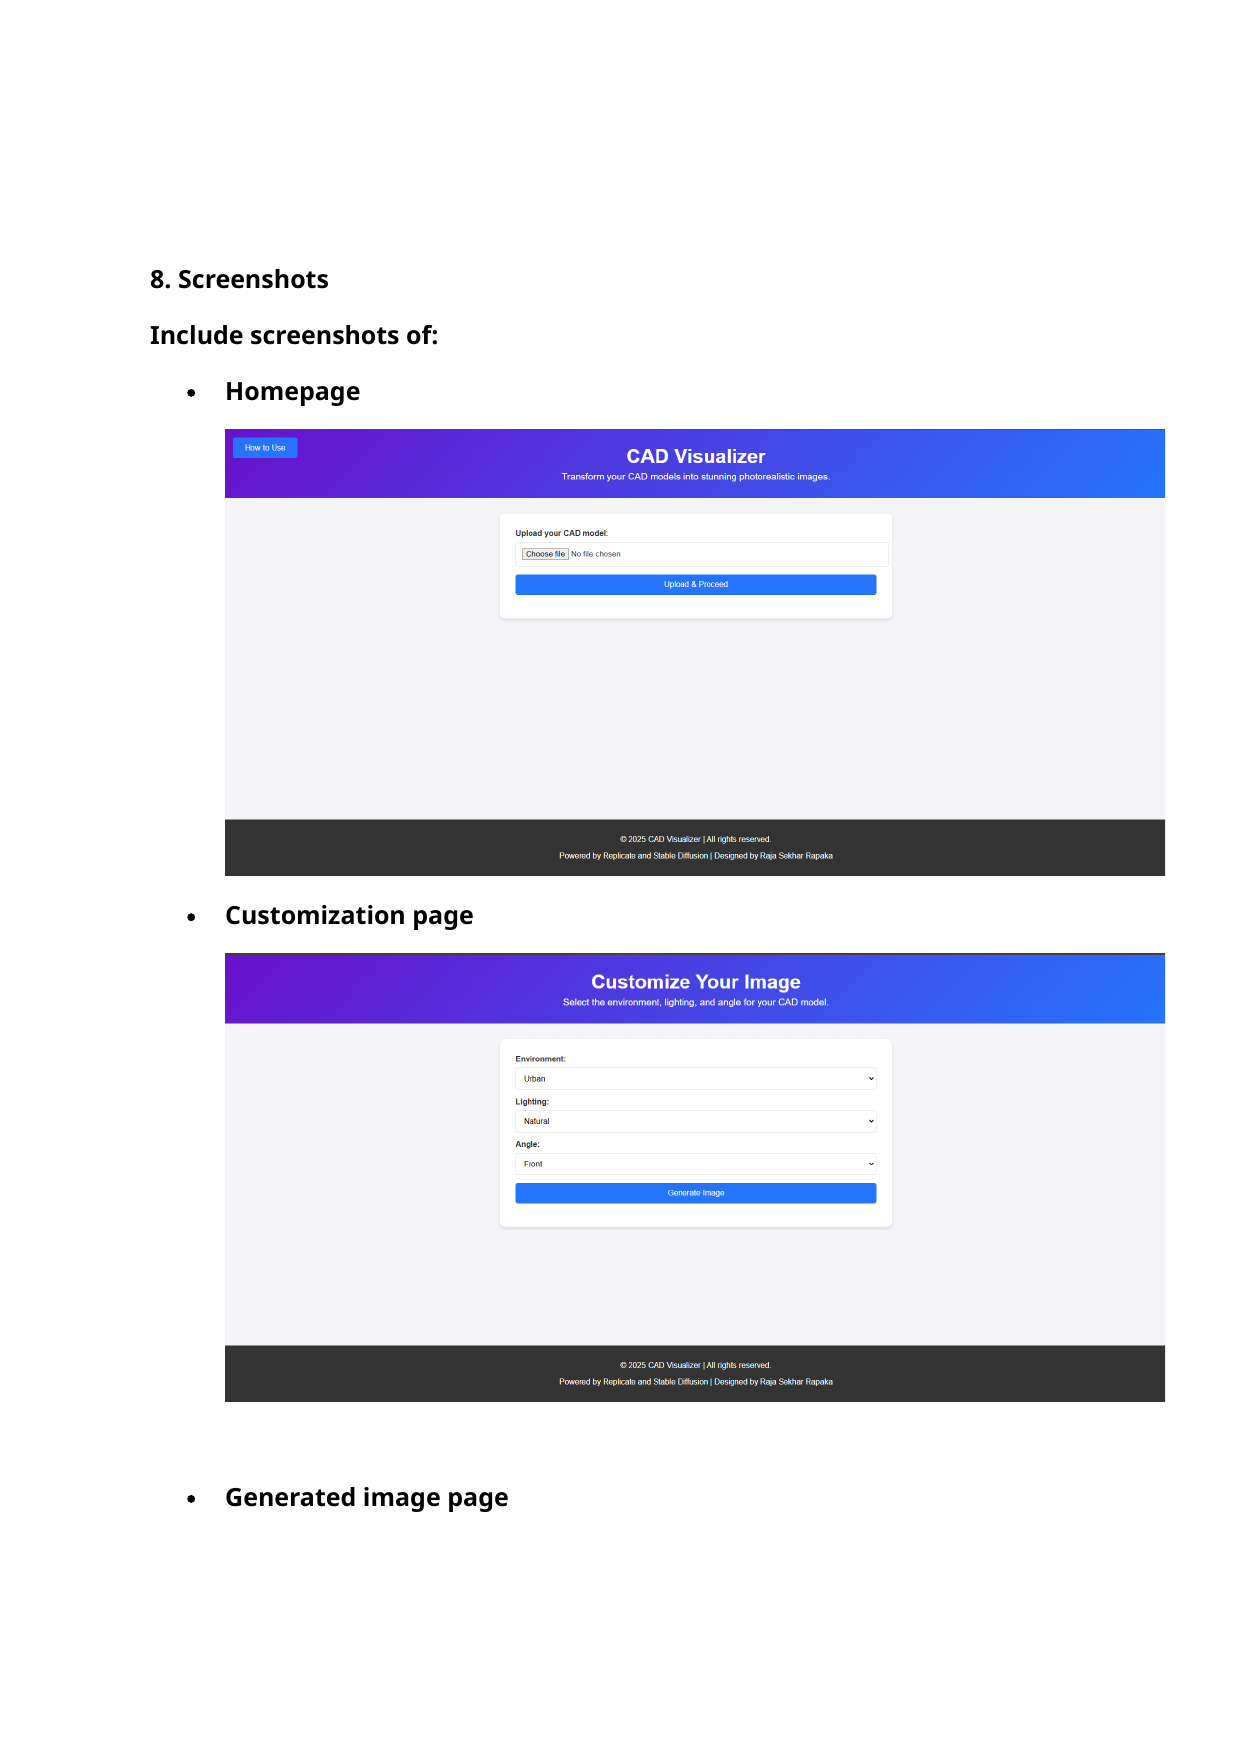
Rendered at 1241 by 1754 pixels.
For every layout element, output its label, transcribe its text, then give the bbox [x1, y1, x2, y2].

list Customization page [187, 898, 1090, 932]
list Homepage [187, 373, 1090, 407]
text 8. Screenshots [150, 262, 1090, 296]
picture [225, 953, 1166, 1402]
picture [225, 429, 1166, 876]
text Include screenshots of: [150, 317, 1090, 352]
list Generated image page [187, 1479, 1090, 1513]
